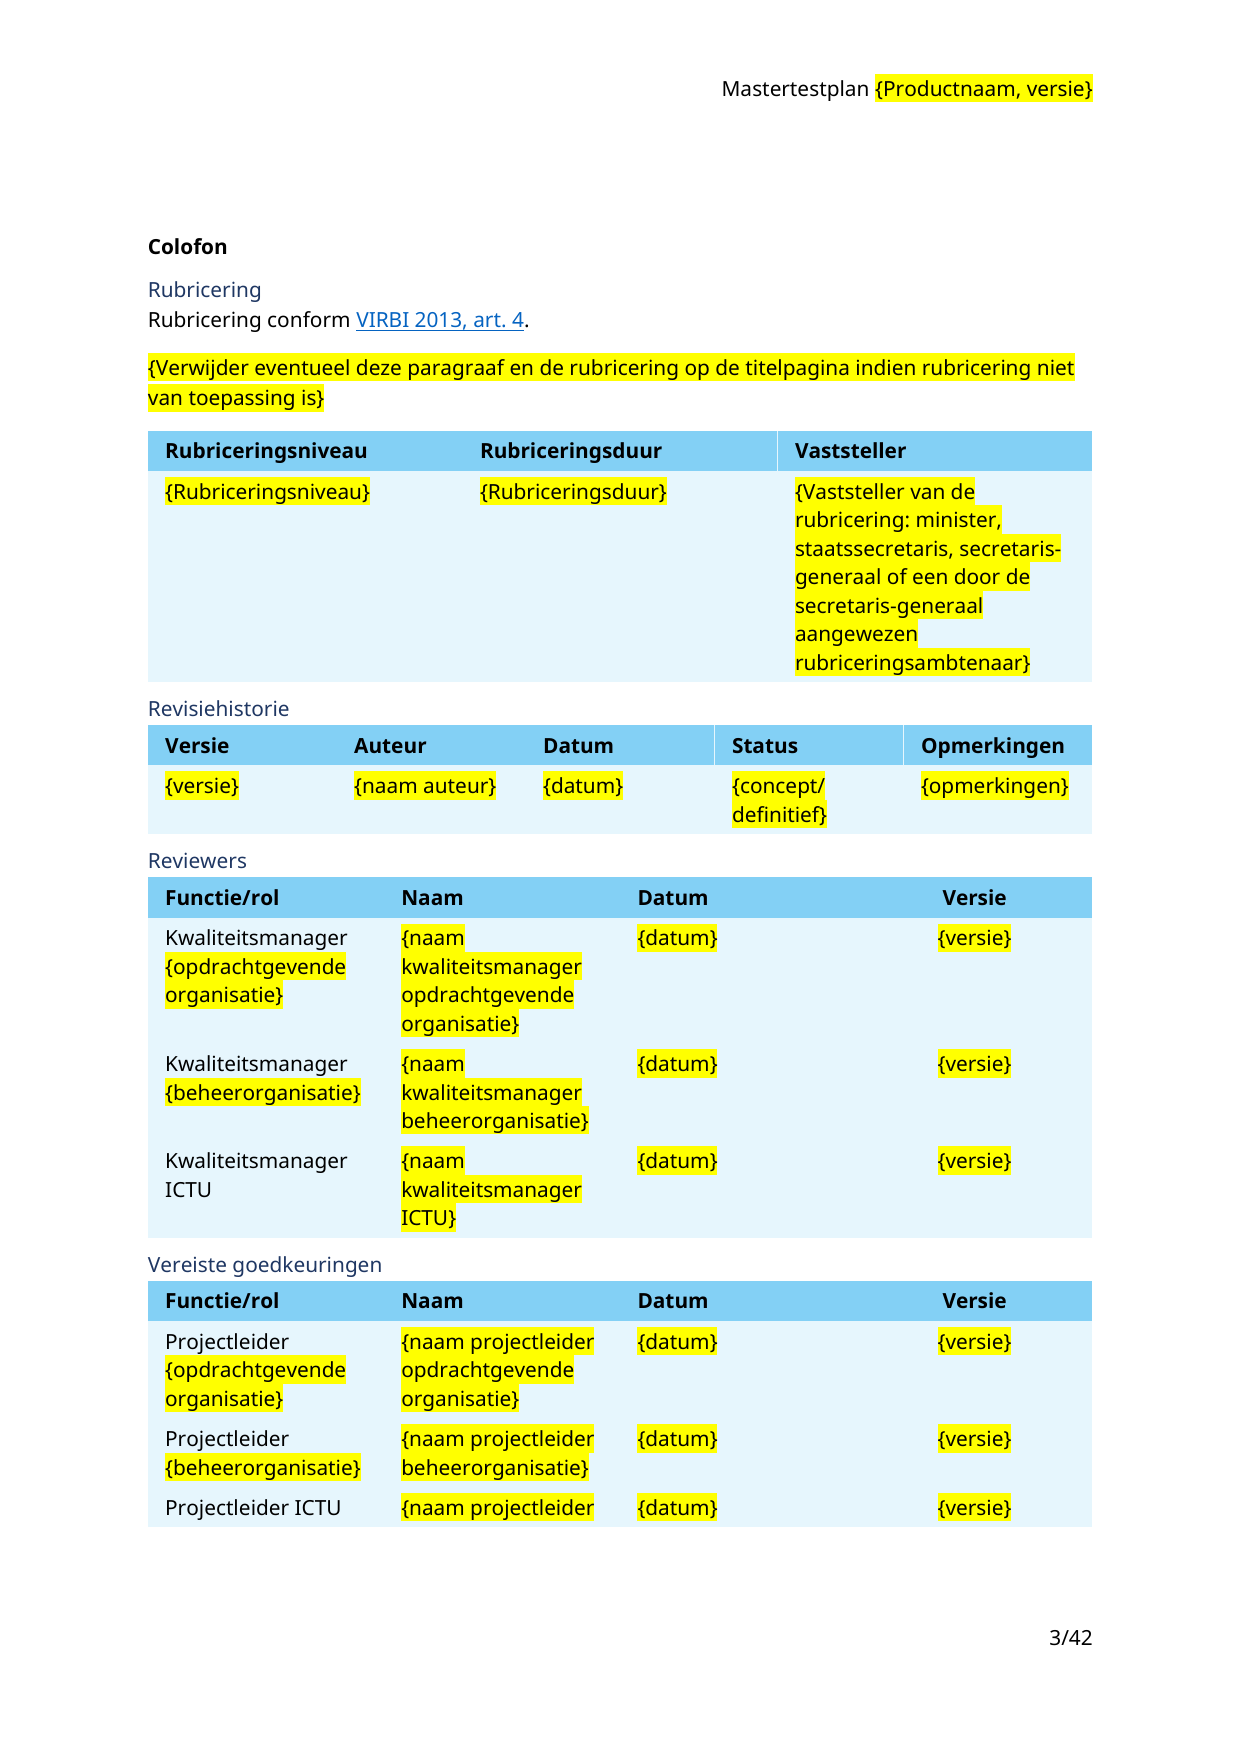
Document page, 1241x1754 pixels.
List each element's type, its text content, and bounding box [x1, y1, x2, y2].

subtitle Rubricering [148, 275, 1092, 303]
subtitle Revisiehistorie [148, 694, 1092, 723]
table_header Datum [620, 1281, 856, 1321]
table_header Versie [856, 1281, 1092, 1321]
table_cell {naam kwaliteitsmanager ICTU} [384, 1140, 620, 1238]
table_cell {datum} [526, 765, 714, 834]
table_cell {concept/definitief} [715, 765, 903, 834]
table_header Versie [856, 877, 1092, 918]
table_cell {datum} [620, 1321, 856, 1418]
table_header Versie [148, 725, 337, 765]
table_header Opmerkingen [904, 725, 1092, 765]
table_header Auteur [337, 725, 526, 765]
table_header Vaststeller [778, 431, 1092, 471]
subtitle Colofon [148, 232, 1092, 260]
table_cell {datum} [620, 1140, 856, 1238]
table_cell {Rubriceringsduur} [463, 471, 777, 682]
table_cell {naam kwaliteitsmanager opdrachtgevende organisatie} [384, 918, 620, 1043]
table_cell {versie} [856, 1043, 1092, 1140]
table_header Datum [526, 725, 714, 765]
table_cell {versie} [856, 1140, 1092, 1238]
table_header Functie/rol [148, 1281, 384, 1321]
table_cell Projectleider {opdrachtgevende organisatie} [148, 1321, 384, 1418]
table_cell Kwaliteitsmanager {beheerorganisatie} [148, 1043, 384, 1140]
table_cell {datum} [620, 1487, 856, 1527]
table_cell {naam projectleider opdrachtgevende organisatie} [384, 1321, 620, 1418]
table_cell {Vaststeller van de rubricering: minister, staatssecretaris, secretaris-generaal of een door de secretaris-generaal aangewezen rubriceringsambtenaar} [778, 471, 1092, 682]
text Rubricering conform VIRBI 2013, art. 4. [148, 306, 1092, 334]
table_cell Kwaliteitsmanager {opdrachtgevende organisatie} [148, 918, 384, 1043]
table_cell {opmerkingen} [904, 765, 1092, 834]
table_header Naam [384, 877, 620, 918]
table_cell {datum} [620, 1043, 856, 1140]
table_header Rubriceringsduur [463, 431, 777, 471]
table_cell {datum} [620, 918, 856, 1043]
table_cell {versie} [148, 765, 337, 834]
subtitle Reviewers [148, 847, 1092, 875]
table_header Rubriceringsniveau [148, 431, 463, 471]
table_cell {naam auteur} [337, 765, 526, 834]
table_cell {datum} [620, 1418, 856, 1487]
table_header Status [715, 725, 903, 765]
table_cell {versie} [856, 1418, 1092, 1487]
table_cell Kwaliteitsmanager ICTU [148, 1140, 384, 1238]
table_header Naam [384, 1281, 620, 1321]
subtitle Vereiste goedkeuringen [148, 1250, 1092, 1278]
table_cell {Rubriceringsniveau} [148, 471, 463, 682]
table_header Datum [620, 877, 856, 918]
table_cell {versie} [856, 918, 1092, 1043]
table_cell {naam kwaliteitsmanager beheerorganisatie} [384, 1043, 620, 1140]
table_cell {naam projectleider beheerorganisatie} [384, 1418, 620, 1487]
table_cell {naam projectleider ICTU} [384, 1487, 620, 1527]
table_header Functie/rol [148, 877, 384, 918]
table_cell {versie} [856, 1487, 1092, 1527]
table_cell {versie} [856, 1321, 1092, 1418]
text {Verwijder eventueel deze paragraaf en de rubricering op de titelpagina indien rubricering niet van toepassing is} [148, 353, 1092, 412]
table_cell Projectleider ICTU [148, 1487, 384, 1527]
table_cell Projectleider {beheerorganisatie} [148, 1418, 384, 1487]
